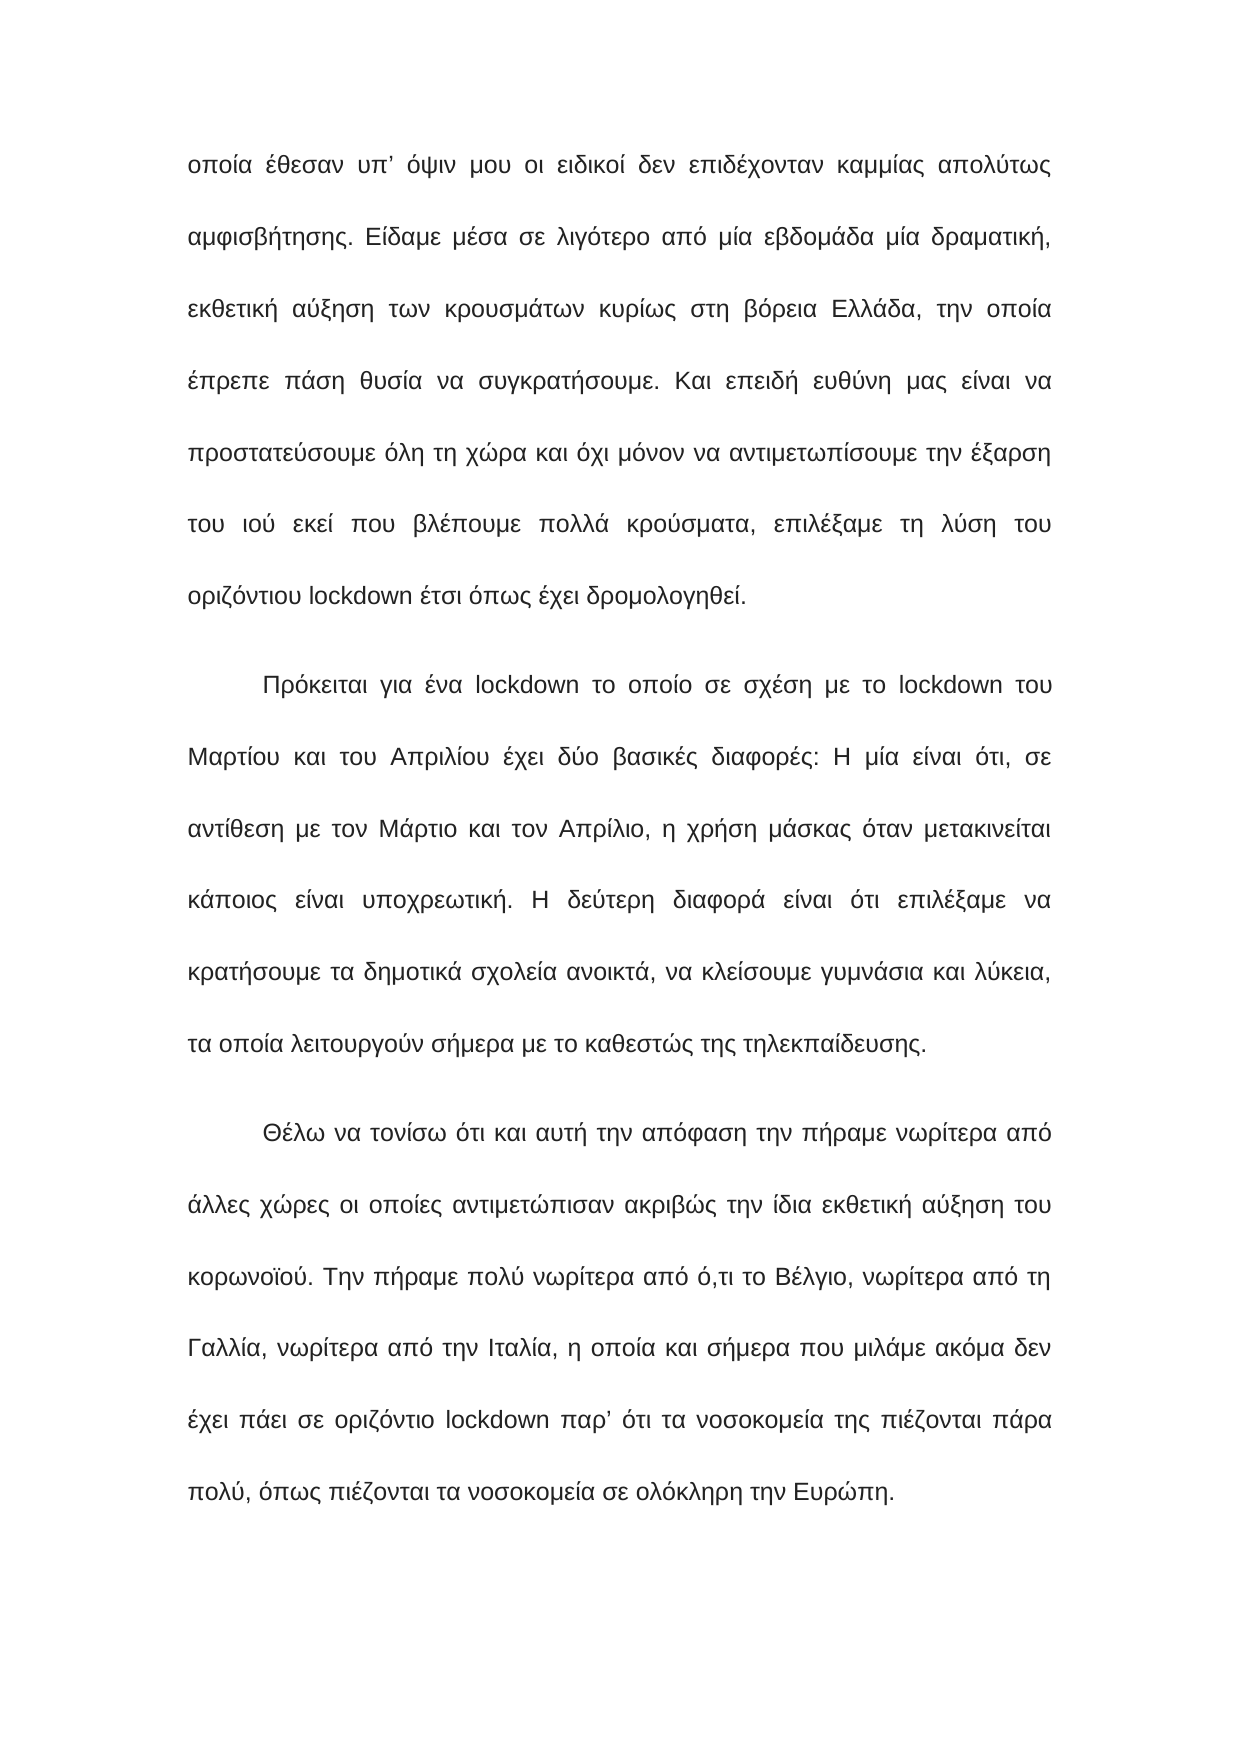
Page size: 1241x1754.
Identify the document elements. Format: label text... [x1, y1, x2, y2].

text Θέλω να τονίσω ότι και αυτή την απόφαση την πήραμε νωρίτερα από άλλες χώρες οι οποίες αντιμετώπισαν ακριβώς την ίδια εκθετική αύξηση του κορωνοϊού. Την πήραμε πολύ νωρίτερα από ό,τι το Βέλγιο, νωρίτερα από τη Γαλλία, νωρίτερα από την Ιταλία, η οποία και σήμερα που μιλάμε ακόμα δεν έχει πάει σε οριζόντιο lockdown παρ’ ότι τα νοσοκομεία της πιέζονται πάρα πολύ, όπως πιέζονται τα νοσοκομεία σε ολόκληρη την Ευρώπη. [187, 1118, 1053, 1506]
text Πρόκειται για ένα lockdown το οποίο σε σχέση με το lockdown του Μαρτίου και του Απριλίου έχει δύο βασικές διαφορές: Η μία είναι ότι, σε αντίθεση με τον Μάρτιο και τον Απρίλιο, η χρήση μάσκας όταν μετακινείται κάποιος είναι υποχρεωτική. Η δεύτερη διαφορά είναι ότι επιλέξαμε να κρατήσουμε τα δημοτικά σχολεία ανοικτά, να κλείσουμε γυμνάσια και λύκεια, τα οποία λειτουργούν σήμερα με το καθεστώς της τηλεκπαίδευσης. [187, 670, 1053, 1058]
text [187, 150, 1053, 519]
